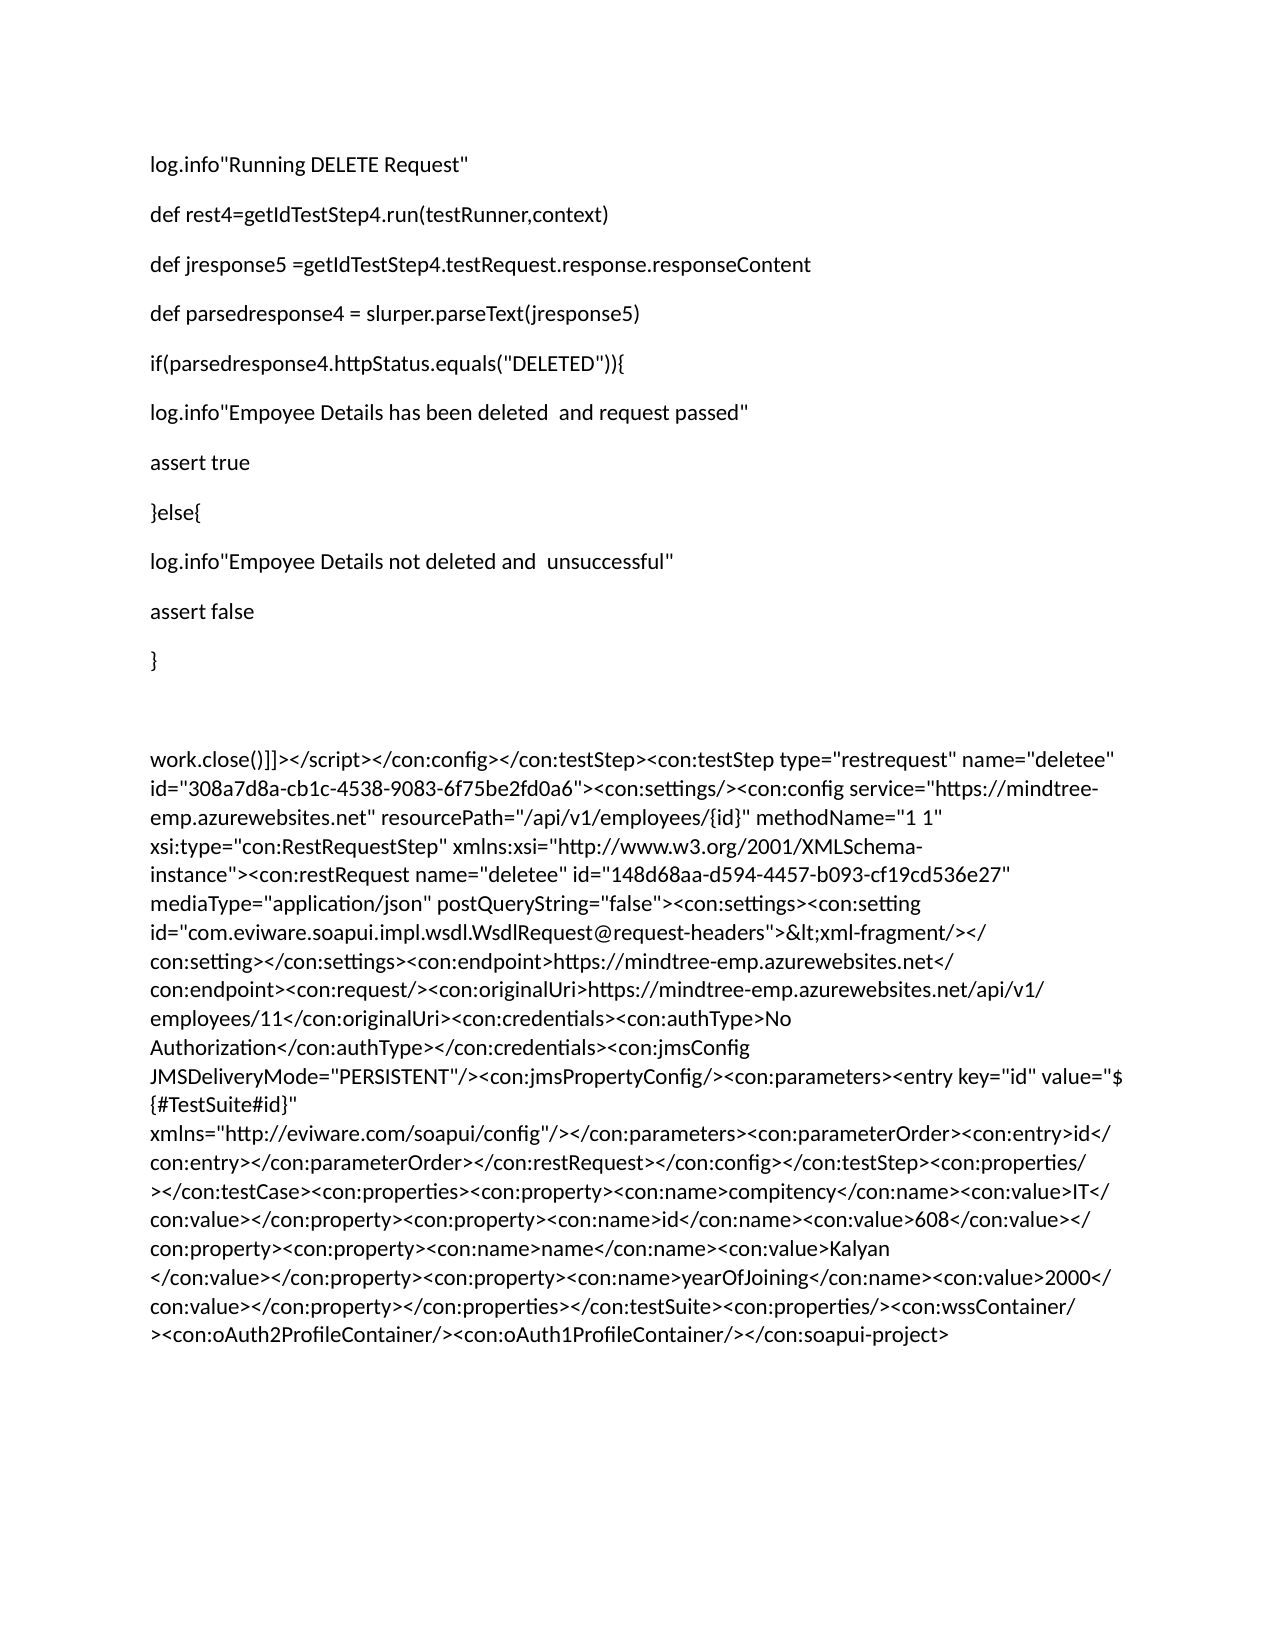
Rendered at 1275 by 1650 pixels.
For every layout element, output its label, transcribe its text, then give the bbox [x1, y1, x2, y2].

text assert true [150, 447, 1125, 476]
text if(parsedresponse4.httpStatus.equals("DELETED")){ [150, 348, 1125, 377]
text def parsedresponse4 = slurper.parseText(jresponse5) [150, 299, 1125, 327]
text assert false [150, 596, 1125, 625]
text log.info"Running DELETE Request" [150, 150, 1125, 179]
text } [150, 646, 1125, 674]
text log.info"Empoyee Details not deleted and unsuccessful" [150, 547, 1125, 575]
text }else{ [150, 497, 1125, 526]
text def jresponse5 =getIdTestStep4.testRequest.response.responseContent [150, 249, 1125, 278]
text def rest4=getIdTestStep4.run(testRunner,context) [150, 199, 1125, 228]
text log.info"Empoyee Details has been deleted and request passed" [150, 398, 1125, 427]
text work.close()]]></script></con:config></con:testStep><con:testStep type="restrequest" name="deletee" id="308a7d8a-cb1c-4538-9083-6f75be2fd0a6"><con:settings/><con:config service="https://mindtree-emp.azurewebsites.net" resourcePath="/api/v1/employees/{id}" methodName="1 1" xsi:type="con:RestRequestStep" xmlns:xsi="http://www.w3.org/2001/XMLSchema-instance"><con:restRequest name="deletee" id="148d68aa-d594-4457-b093-cf19cd536e27" mediaType="application/json" postQueryString="false"><con:settings><con:setting id="com.eviware.soapui.impl.wsdl.WsdlRequest@request-headers">&lt;xml-fragment/></con:setting></con:settings><con:endpoint>https://mindtree-emp.azurewebsites.net</con:endpoint><con:request/><con:originalUri>https://mindtree-emp.azurewebsites.net/api/v1/employees/11</con:originalUri><con:credentials><con:authType>No Authorization</con:authType></con:credentials><con:jmsConfig JMSDeliveryMode="PERSISTENT"/><con:jmsPropertyConfig/><con:parameters><entry key="id" value="${#TestSuite#id}" xmlns="http://eviware.com/soapui/config"/></con:parameters><con:parameterOrder><con:entry>id</con:entry></con:parameterOrder></con:restRequest></con:config></con:testStep><con:properties/></con:testCase><con:properties><con:property><con:name>compitency</con:name><con:value>IT</con:value></con:property><con:property><con:name>id</con:name><con:value>608</con:value></con:property><con:property><con:name>name</con:name><con:value>Kalyan </con:value></con:property><con:property><con:name>yearOfJoining</con:name><con:value>2000</con:value></con:property></con:properties></con:testSuite><con:properties/><con:wssContainer/><con:oAuth2ProfileContainer/><con:oAuth1ProfileContainer/></con:soapui-project> [150, 745, 1125, 1349]
